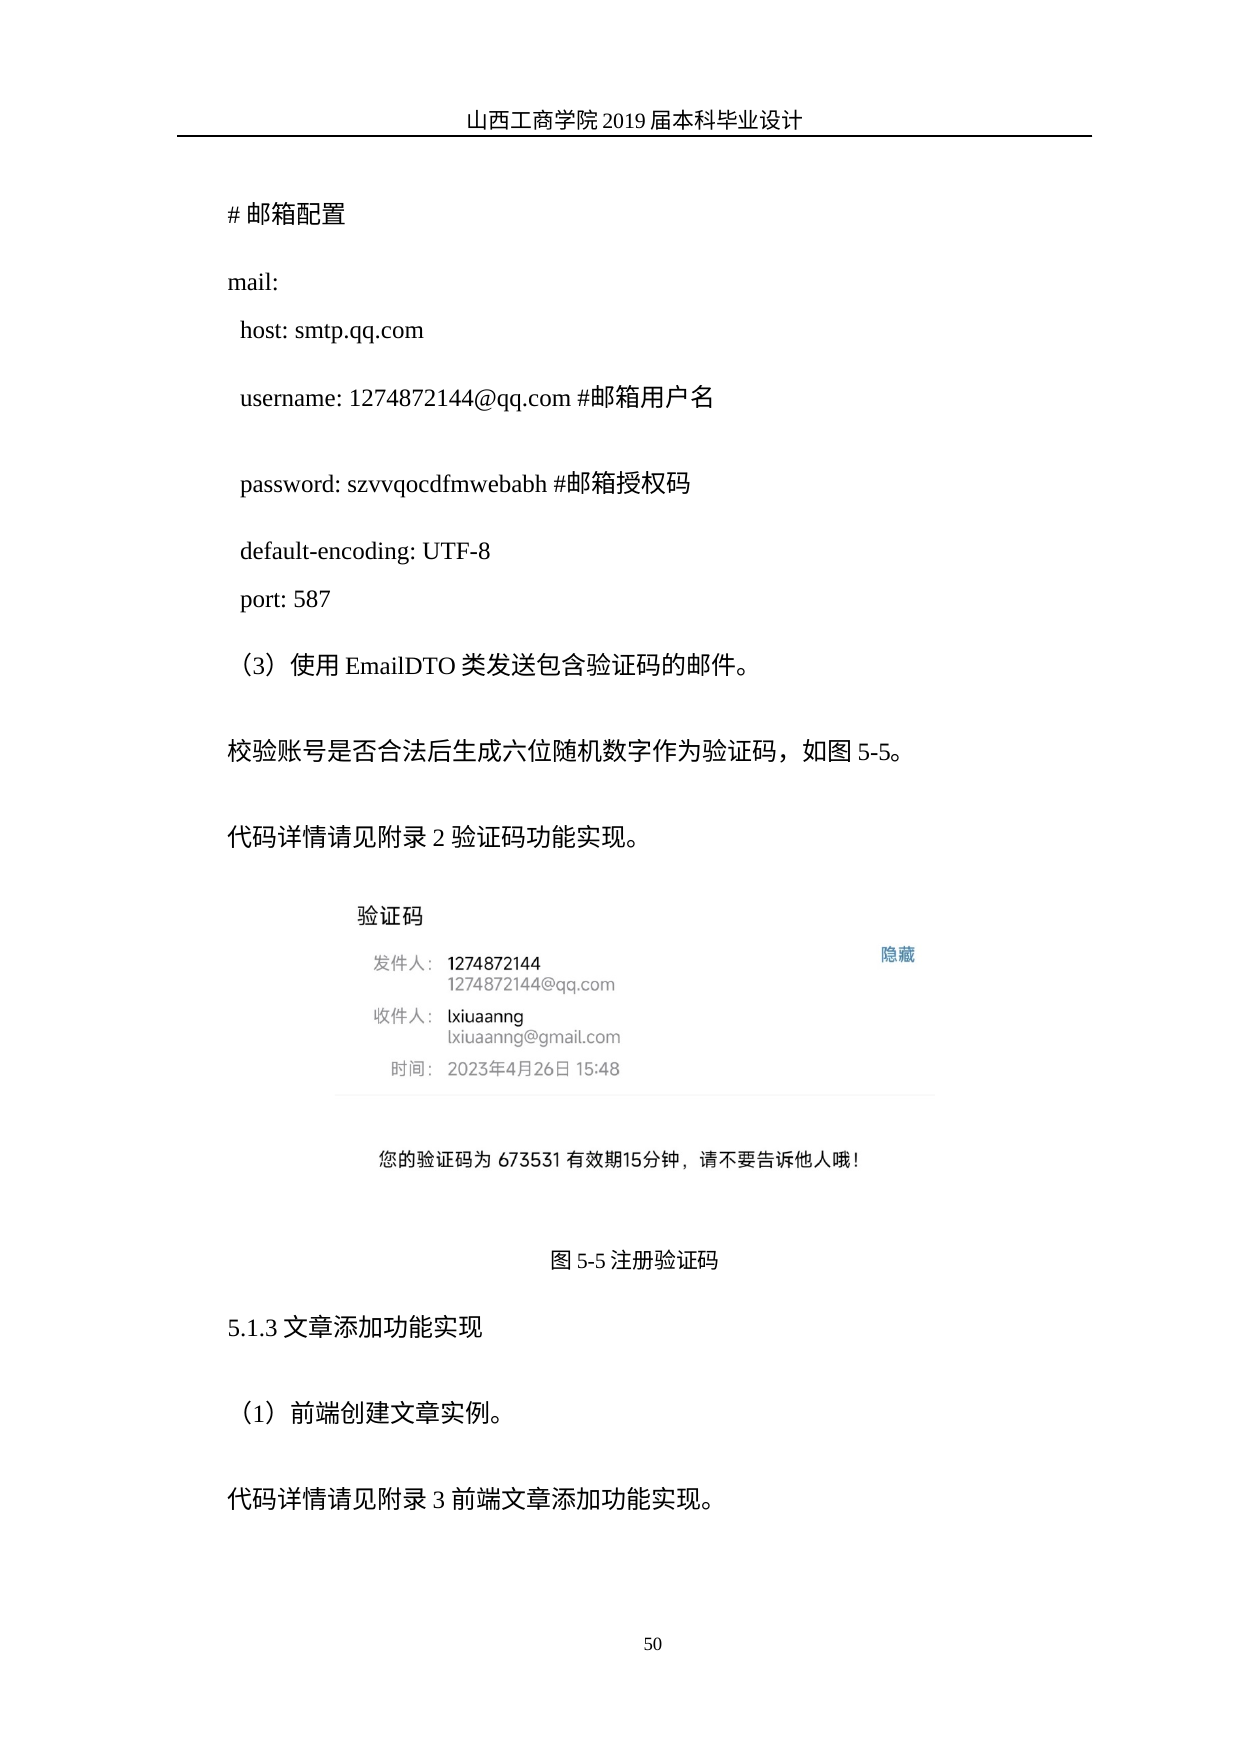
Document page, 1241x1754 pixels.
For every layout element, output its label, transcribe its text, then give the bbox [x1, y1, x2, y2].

text default-encoding: UTF-8 [177, 533, 1092, 567]
text username: 1274872144@qq.com #邮箱用户名 [177, 361, 1092, 429]
text password: szvvqocdfmwebabh #邮箱授权码 [177, 447, 1092, 515]
text 代码详情请见附录2 验证码功能实现。 [177, 802, 1092, 870]
text 5.1.3 文章添加功能实现 [177, 1292, 1092, 1360]
text # 邮箱配置 [177, 178, 1092, 246]
text 代码详情请见附录3 前端文章添加功能实现。 [177, 1464, 1092, 1532]
picture [334, 888, 935, 1224]
text （3）使用EmailDTO类发送包含验证码的邮件。 [177, 630, 1092, 698]
text port: 587 [177, 582, 1092, 616]
text host: smtp.qq.com [177, 313, 1092, 347]
text 校验账号是否合法后生成六位随机数字作为验证码，如图5-5。 [177, 716, 1092, 784]
text （1）前端创建文章实例。 [177, 1378, 1092, 1446]
text 图5-5注册验证码 [177, 1242, 1092, 1276]
text mail: [177, 264, 1092, 298]
